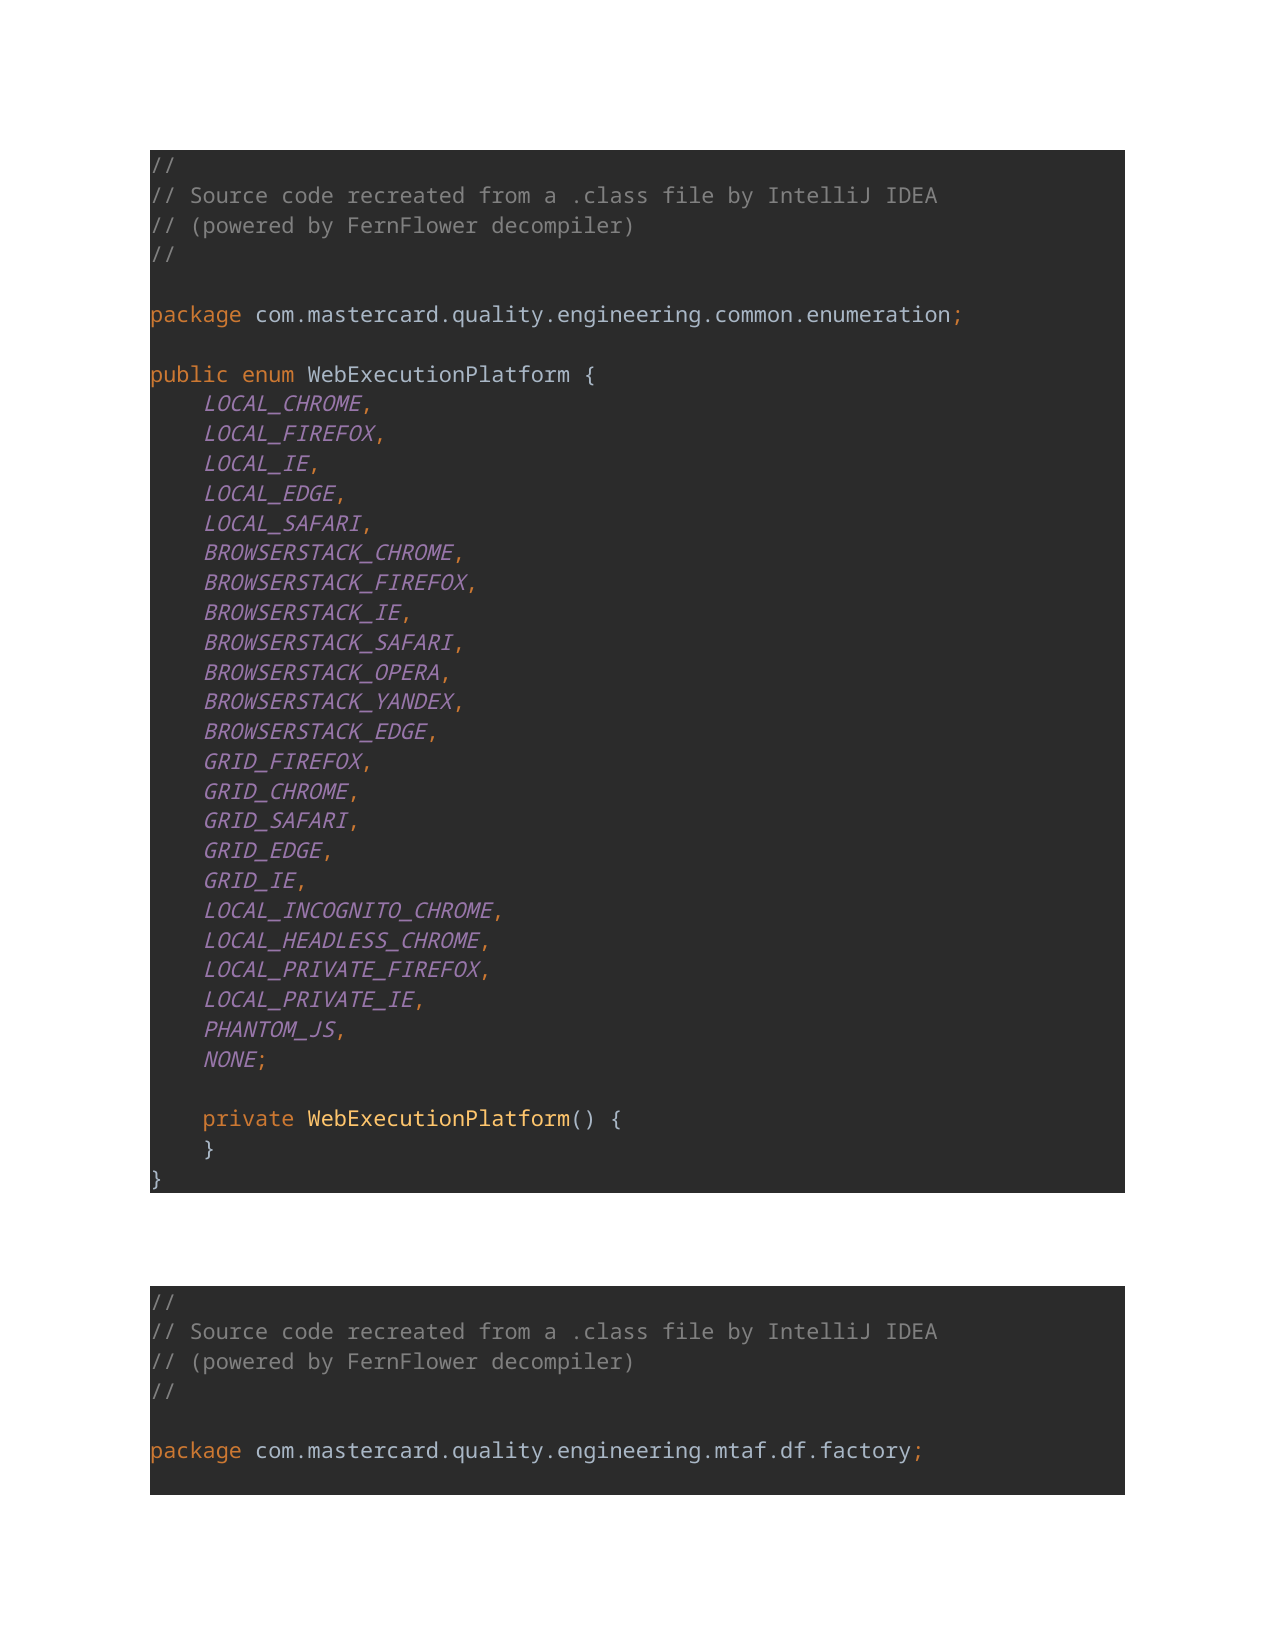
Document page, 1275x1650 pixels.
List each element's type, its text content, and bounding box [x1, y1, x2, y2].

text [150, 1286, 1125, 1495]
text // // Source code recreated from a .class file by IntelliJ IDEA // (powered by FernFlower decompiler) // package com.mastercard.quality.engineering.common.enumeration; public enum WebExecutionPlatform { LOCAL_CHROME, LOCAL_FIREFOX, LOCAL_IE, LOCAL_EDGE, LOCAL_SAFARI, BROWSERSTACK_CHROME, BROWSERSTACK_FIREFOX, BROWSERSTACK_IE, BROWSERSTACK_SAFARI, BROWSERSTACK_OPERA, BROWSERSTACK_YANDEX, BROWSERSTACK_EDGE, GRID_FIREFOX, GRID_CHROME, GRID_SAFARI, GRID_EDGE, GRID_IE, LOCAL_INCOGNITO_CHROME, LOCAL_HEADLESS_CHROME, LOCAL_PRIVATE_FIREFOX, LOCAL_PRIVATE_IE, PHANTOM_JS, NONE; private WebExecutionPlatform() { } } [150, 150, 1125, 1193]
